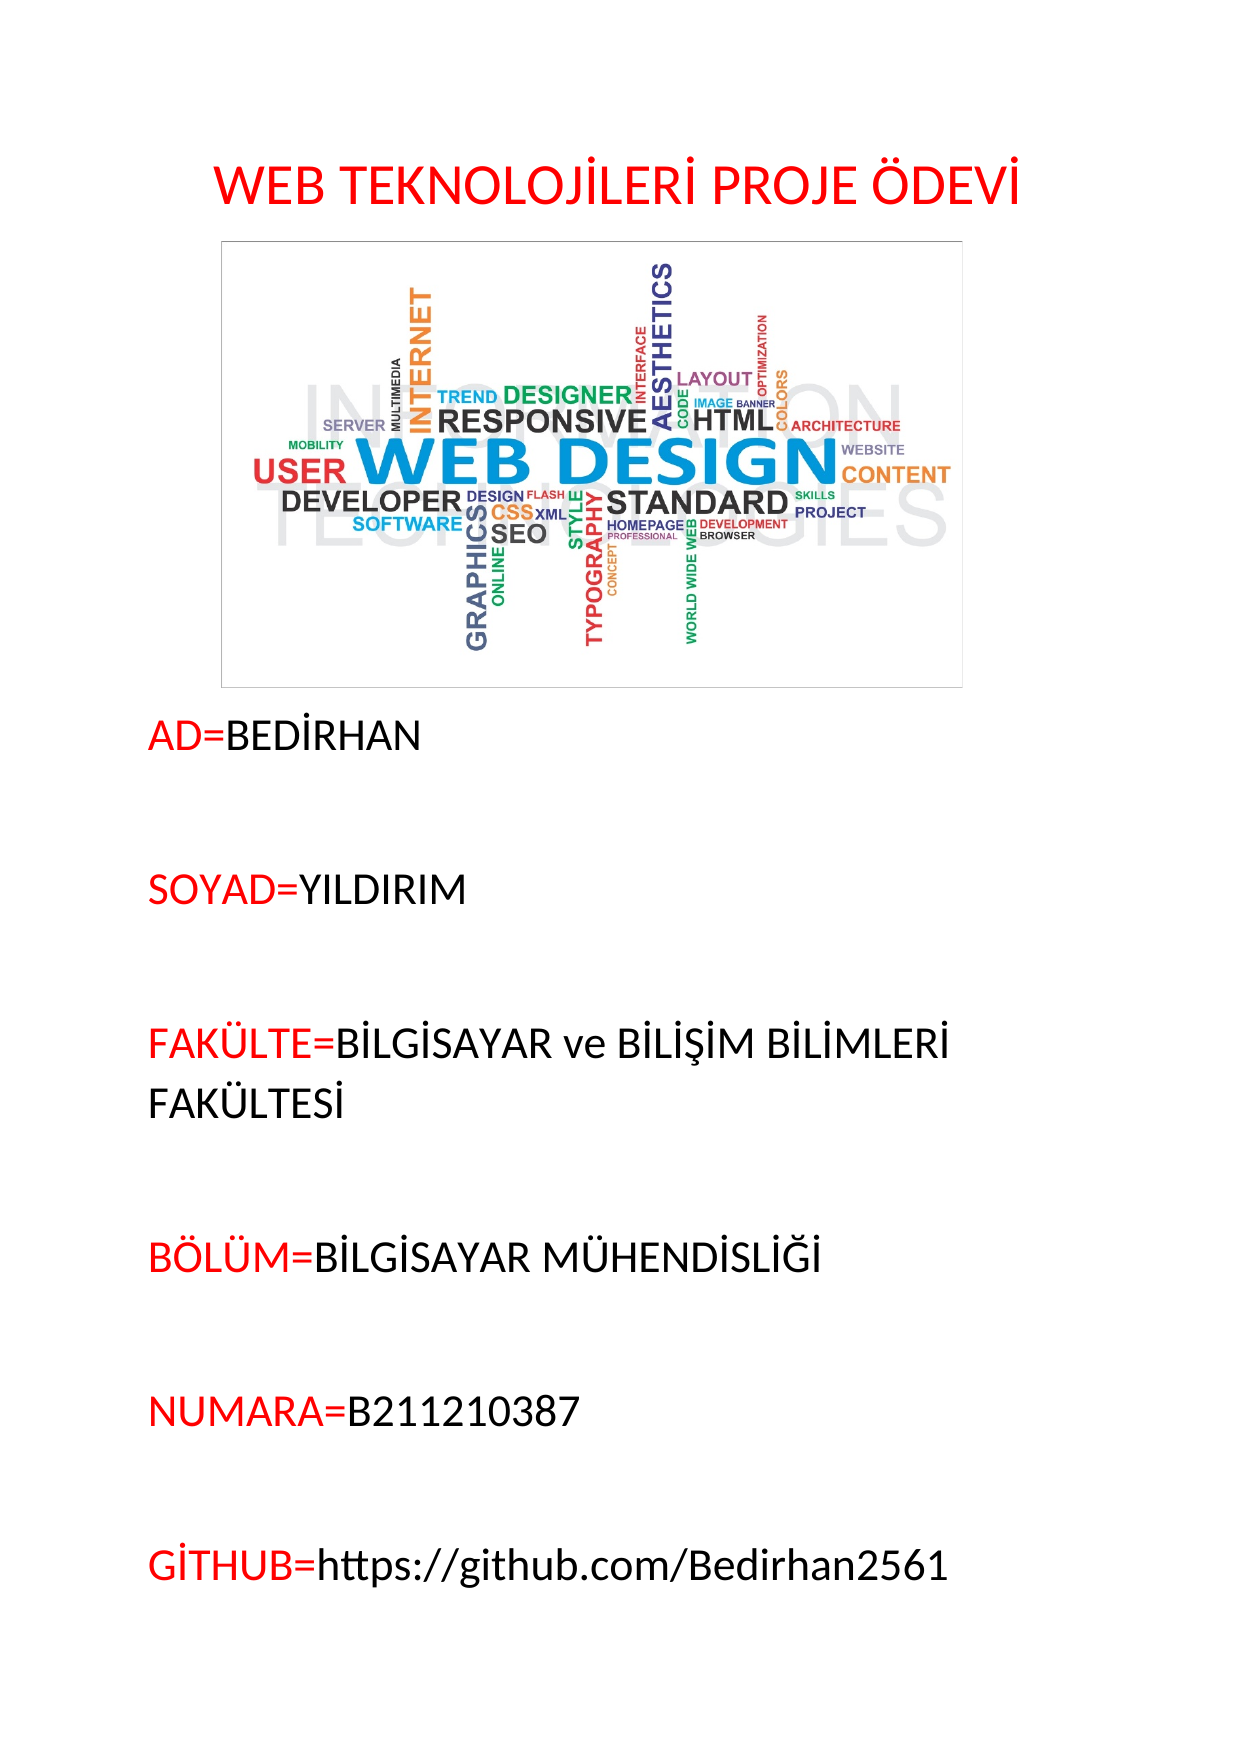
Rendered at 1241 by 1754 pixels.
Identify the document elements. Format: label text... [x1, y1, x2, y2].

text NUMARA=B211210387 [148, 1382, 1093, 1438]
text FAKÜLTE=BİLGİSAYAR ve BİLİŞİM BİLİMLERİ FAKÜLTESİ [148, 1014, 1093, 1130]
picture [221, 241, 963, 688]
text BÖLÜM=BİLGİSAYAR MÜHENDİSLİĞİ [148, 1228, 1093, 1284]
text AD=BEDİRHAN [148, 706, 1093, 762]
text SOYAD=YILDIRIM [148, 860, 1093, 916]
text WEB TEKNOLOJİLERİ PROJE ÖDEVİ [148, 148, 1093, 219]
text GİTHUB=https://github.com/Bedirhan2561 [148, 1536, 1093, 1592]
